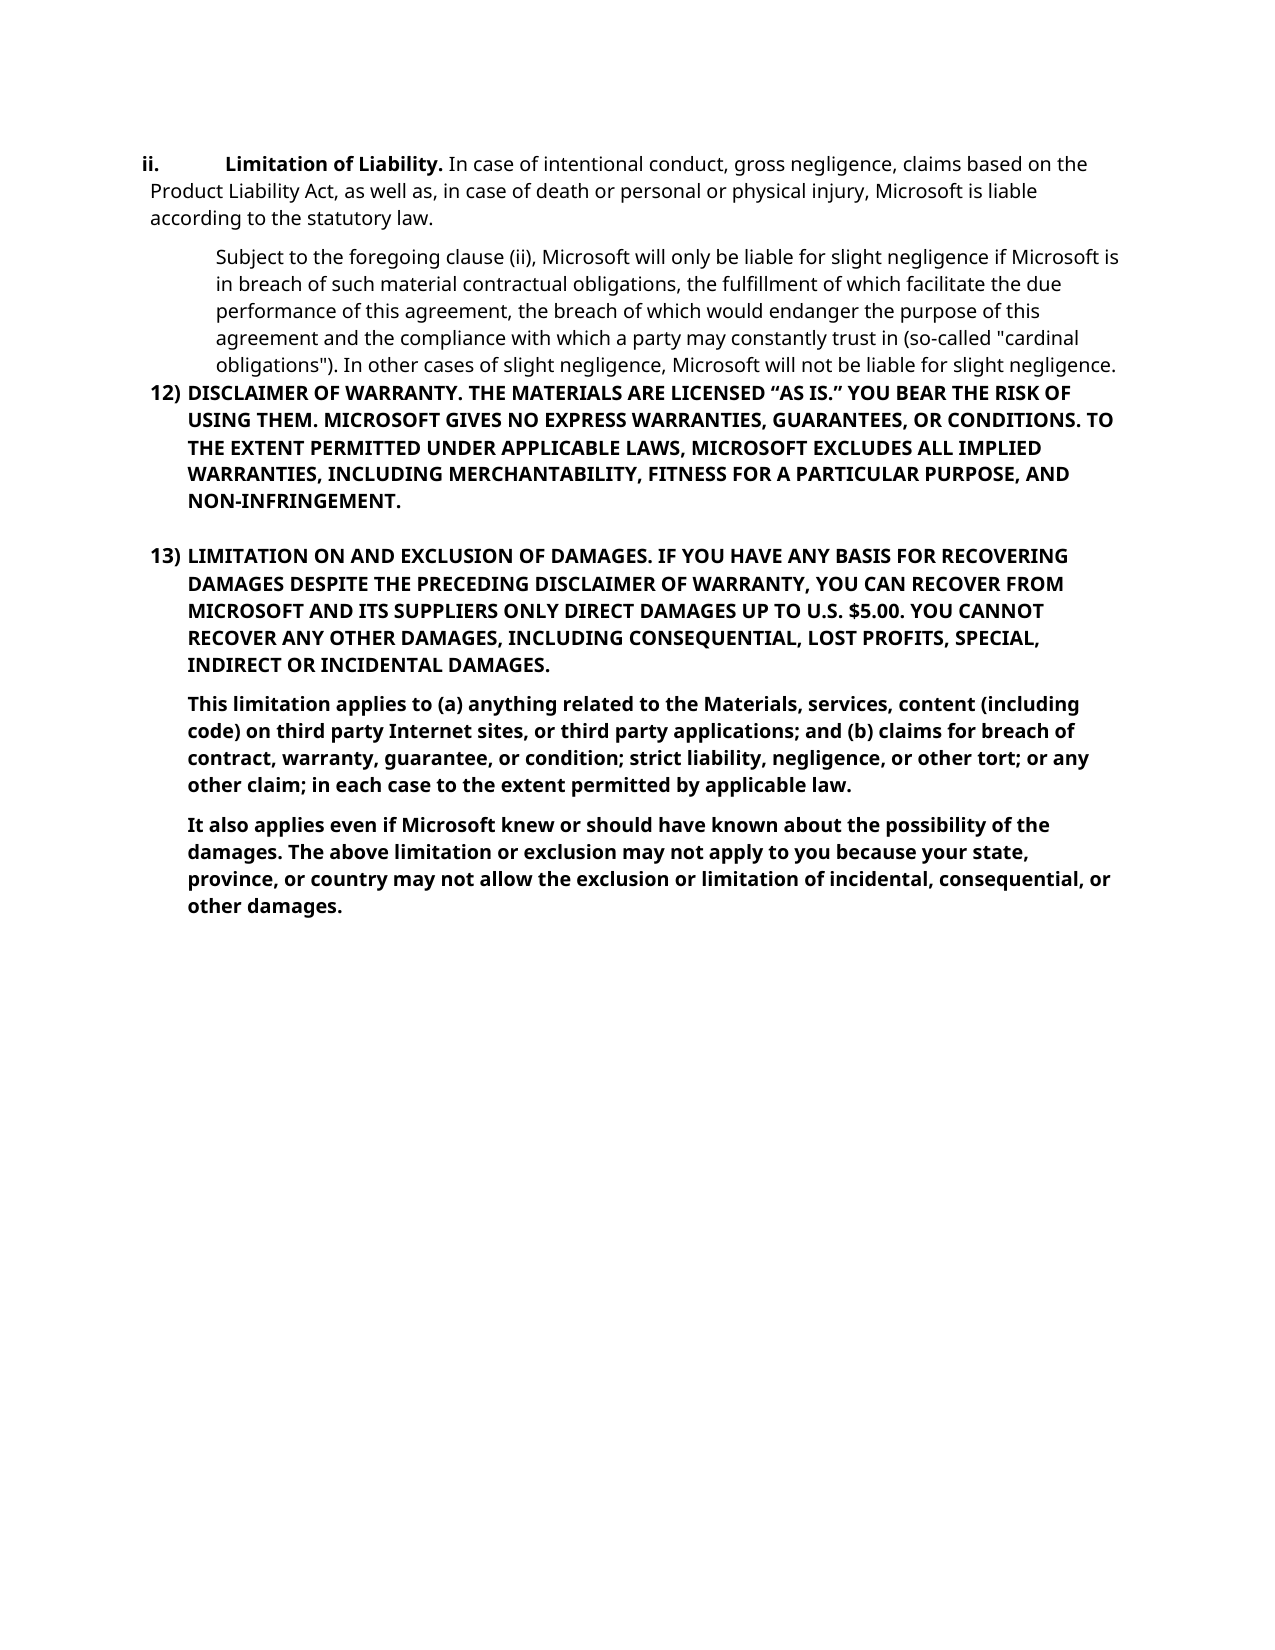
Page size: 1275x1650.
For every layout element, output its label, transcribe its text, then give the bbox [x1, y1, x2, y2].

text It also applies even if Microsoft knew or should have known about the possibility of the damages. The above limitation or exclusion may not apply to you because your state, province, or country may not allow the exclusion or limitation of incidental, consequential, or other damages. [187, 811, 1125, 919]
list DISCLAIMER OF WARRANTY. THE MATERIALS ARE LICENSED “AS IS.” YOU BEAR THE RISK OF USING THEM. MICROSOFT GIVES NO EXPRESS WARRANTIES, GUARANTEES, OR CONDITIONS. TO THE EXTENT PERMITTED UNDER APPLICABLE LAWS, MICROSOFT EXCLUDES ALL IMPLIED WARRANTIES, INCLUDING MERCHANTABILITY, FITNESS FOR A PARTICULAR PURPOSE, AND NON-INFRINGEMENT. [150, 378, 1125, 515]
text This limitation applies to (a) anything related to the Materials, services, content (including code) on third party Internet sites, or third party applications; and (b) claims for breach of contract, warranty, guarantee, or condition; strict liability, negligence, or other tort; or any other claim; in each case to the extent permitted by applicable law. [187, 691, 1125, 798]
subtitle Limitation of Liability. In case of intentional conduct, gross negligence, claims based on the Product Liability Act, as well as, in case of death or personal or physical injury, Microsoft is liable according to the statutory law. [150, 150, 1125, 231]
list LIMITATION ON AND EXCLUSION OF DAMAGES. IF YOU HAVE ANY BASIS FOR RECOVERING DAMAGES DESPITE THE PRECEDING DISCLAIMER OF WARRANTY, YOU CAN RECOVER FROM MICROSOFT AND ITS SUPPLIERS ONLY DIRECT DAMAGES UP TO U.S. $5.00. YOU CANNOT RECOVER ANY OTHER DAMAGES, INCLUDING CONSEQUENTIAL, LOST PROFITS, SPECIAL, INDIRECT OR INCIDENTAL DAMAGES. [150, 542, 1125, 678]
list Subject to the foregoing clause (ii), Microsoft will only be liable for slight negligence if Microsoft is in breach of such material contractual obligations, the fulfillment of which facilitate the due performance of this agreement, the breach of which would endanger the purpose of this agreement and the compliance with which a party may constantly trust in (so-called "cardinal obligations"). In other cases of slight negligence, Microsoft will not be liable for slight negligence. [216, 243, 1125, 378]
